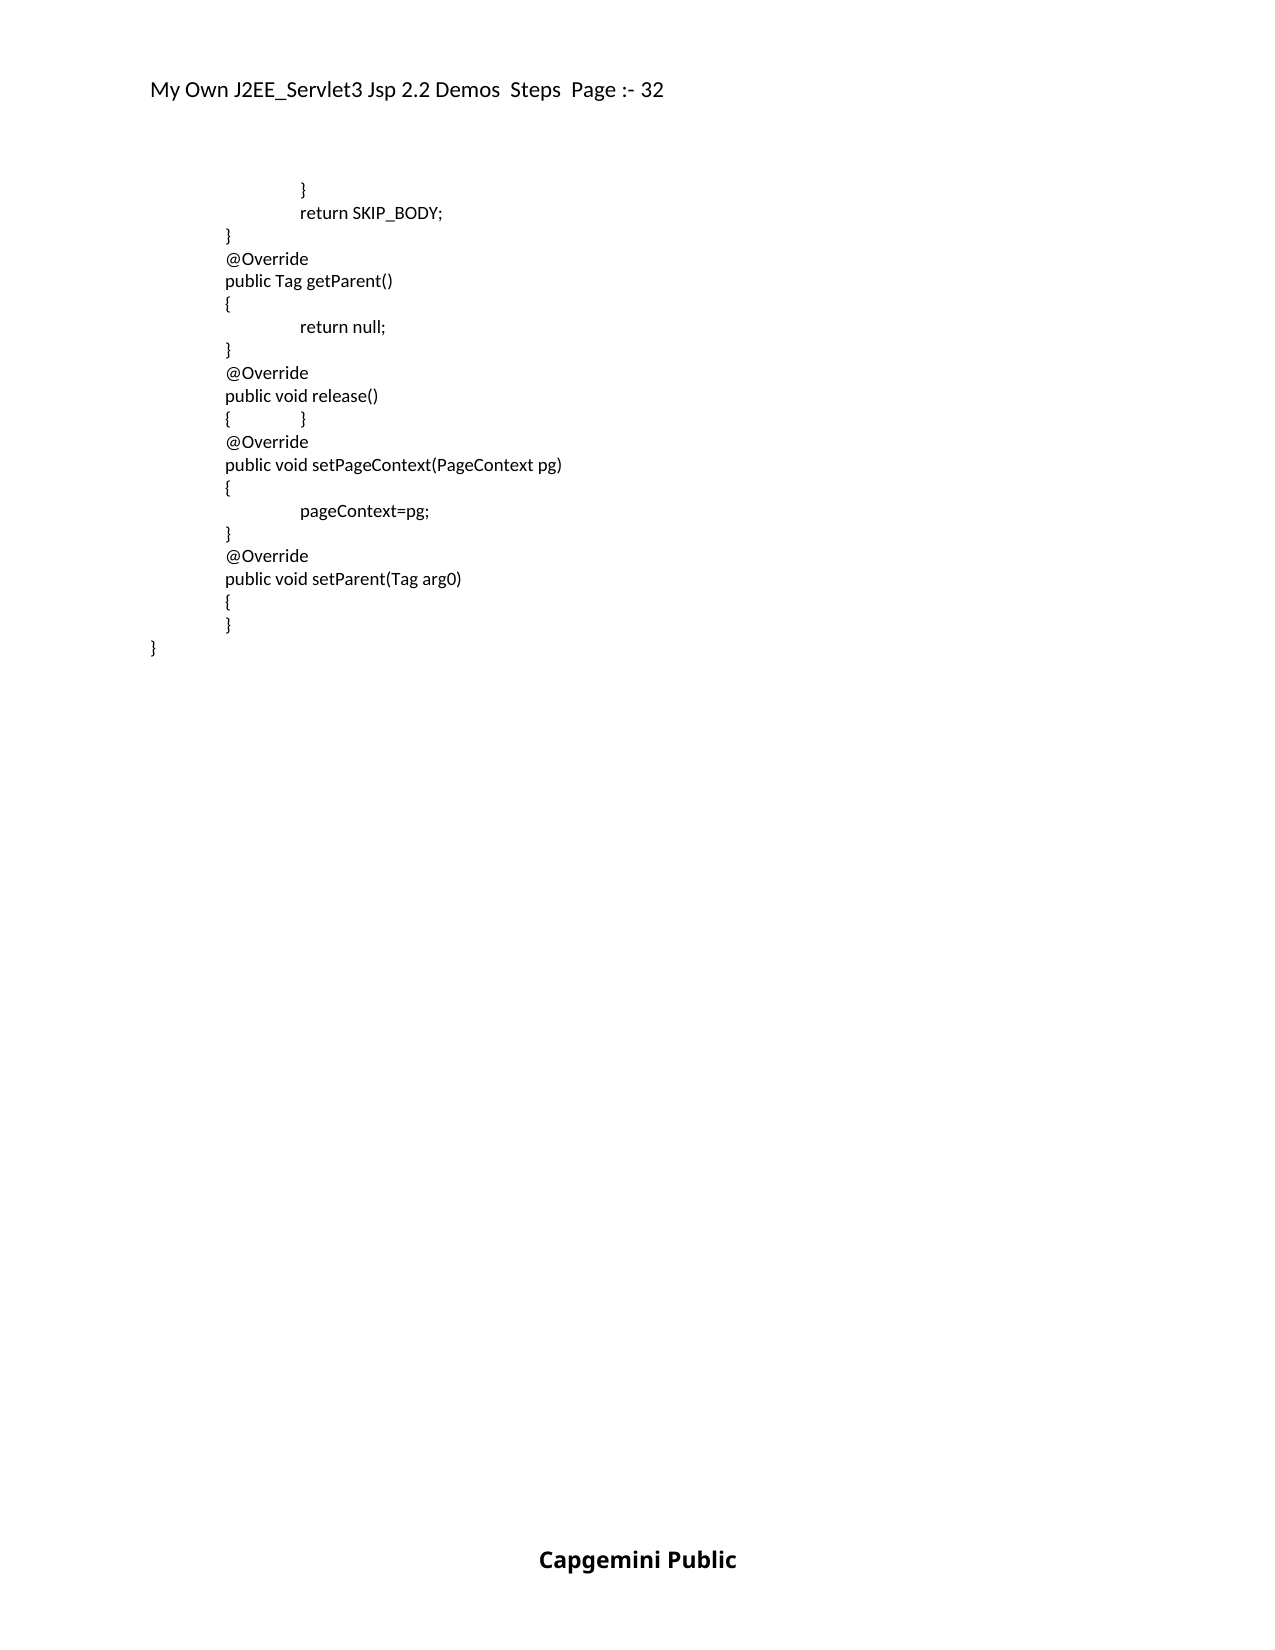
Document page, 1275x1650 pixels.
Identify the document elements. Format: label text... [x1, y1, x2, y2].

text public void setPageContext(PageContext pg) [150, 453, 1125, 476]
text } [150, 178, 1125, 201]
text } [150, 338, 1125, 361]
text @Override [150, 361, 1125, 384]
text { [150, 476, 1125, 499]
text pageContext=pg; [150, 499, 1125, 522]
text public void release() [150, 384, 1125, 407]
text @Override [150, 545, 1125, 568]
text { [150, 591, 1125, 613]
text return SKIP_BODY; [150, 201, 1125, 224]
text { [150, 293, 1125, 316]
text public void setParent(Tag arg0) [150, 568, 1125, 591]
text } [150, 636, 1125, 659]
text public Tag getParent() [150, 270, 1125, 293]
text { } [150, 407, 1125, 430]
text } [150, 613, 1125, 636]
text @Override [150, 247, 1125, 270]
text return null; [150, 316, 1125, 338]
text } [150, 522, 1125, 545]
text } [150, 224, 1125, 247]
text @Override [150, 430, 1125, 453]
